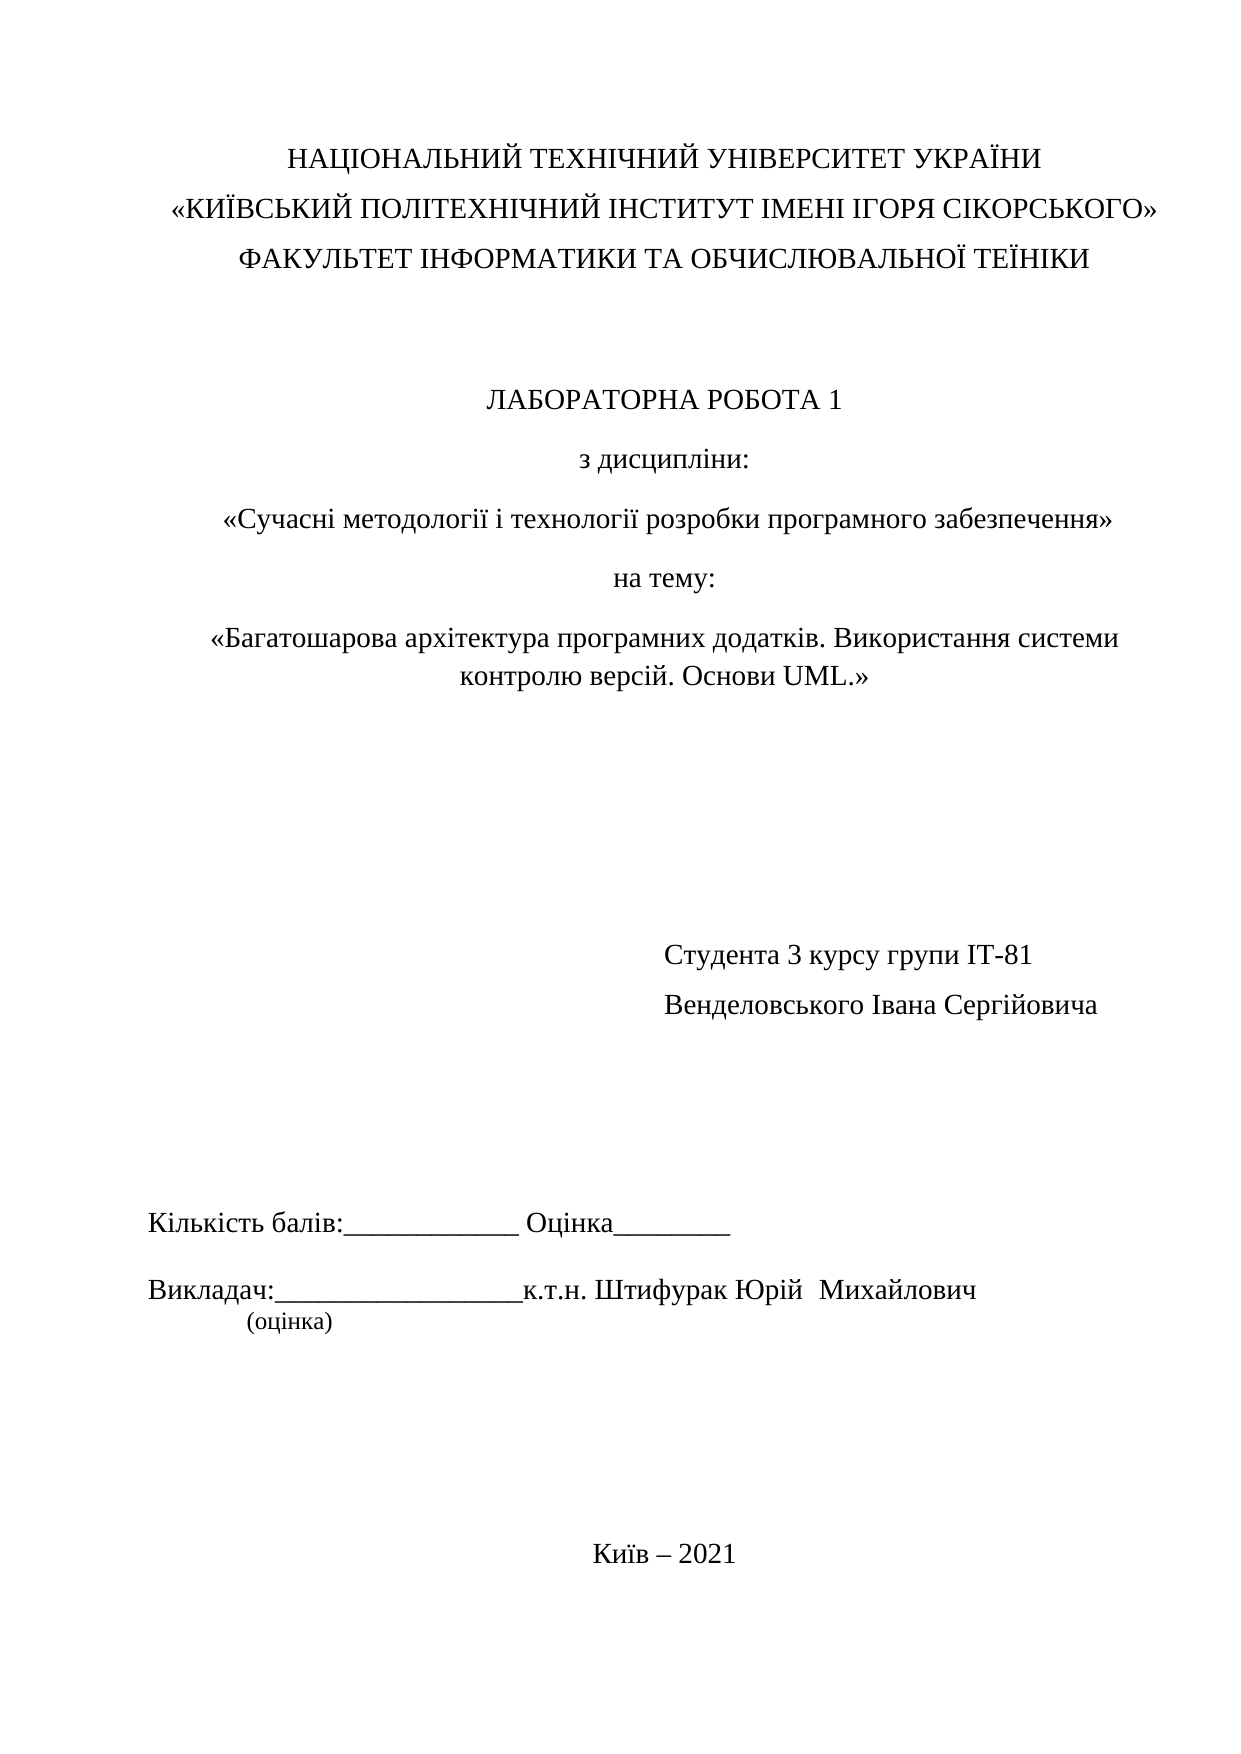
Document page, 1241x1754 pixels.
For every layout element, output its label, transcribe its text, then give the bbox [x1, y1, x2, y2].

text Студента 3 курсу групи ІТ-81 [148, 937, 1181, 971]
text Кількість балів:____________ Оцінка________ [148, 1205, 1181, 1239]
text «КИЇВСЬКИЙ ПОЛІТЕХНІЧНИЙ ІНСТИТУТ ІМЕНІ ІГОРЯ СІКОРСЬКОГО» [148, 191, 1181, 225]
text з дисципліни: [148, 442, 1181, 475]
text ФАКУЛЬТЕТ ІНФОРМАТИКИ ТА ОБЧИСЛЮВАЛЬНОЇ ТЕЇНІКИ [148, 241, 1181, 275]
text ЛАБОРАТОРНА РОБОТА 1 [148, 382, 1181, 416]
text Викладач:_________________к.т.н. Штифурак Юрій Михайлович [148, 1272, 1181, 1306]
text Київ – 2021 [148, 1536, 1181, 1569]
text (оцінка) [221, 1306, 1181, 1335]
text «Багатошарова архітектура програмних додатків. Використання системи контролю версій. Основи UML.» [148, 620, 1181, 692]
text на тему: [148, 560, 1181, 594]
text «Сучасні методології і технології розробки програмного забезпечення» [148, 501, 1181, 534]
text НАЦІОНАЛЬНИЙ ТЕХНІЧНИЙ УНІВЕРСИТЕТ УКРАЇНИ [148, 141, 1181, 174]
text Венделовського Івана Сергійовича [148, 987, 1181, 1021]
